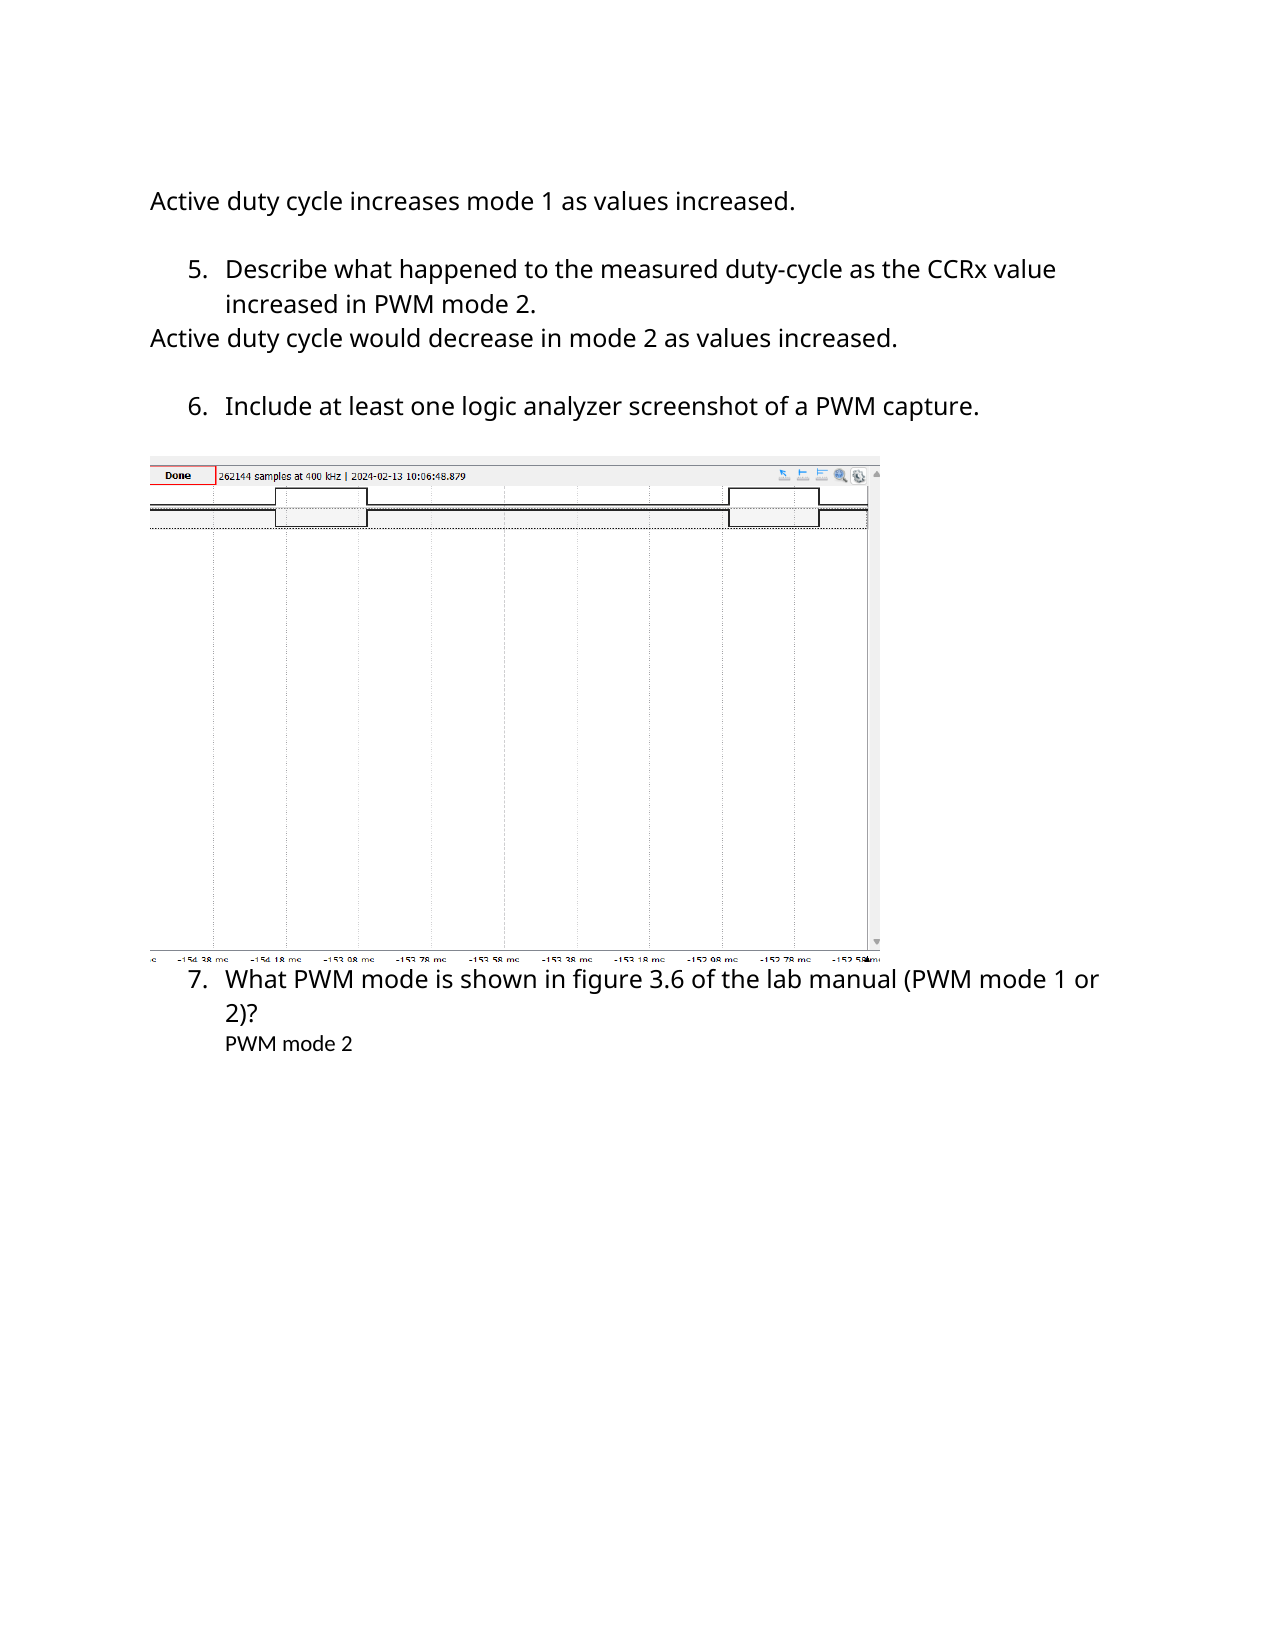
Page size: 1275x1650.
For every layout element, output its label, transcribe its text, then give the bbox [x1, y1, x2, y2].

list Include at least one logic analyzer screenshot of a PWM capture. [187, 388, 1125, 422]
text Active duty cycle increases mode 1 as values increased. [150, 184, 1125, 218]
list What PWM mode is shown in figure 3.6 of the lab manual (PWM mode 1 or 2)? [187, 961, 1125, 1029]
text Active duty cycle would decrease in mode 2 as values increased. [150, 320, 1125, 354]
list Describe what happened to the measured duty-cycle as the CCRx value increased in PWM mode 2. [187, 252, 1125, 320]
list PWM mode 2 [225, 1029, 1125, 1057]
picture [150, 456, 880, 962]
